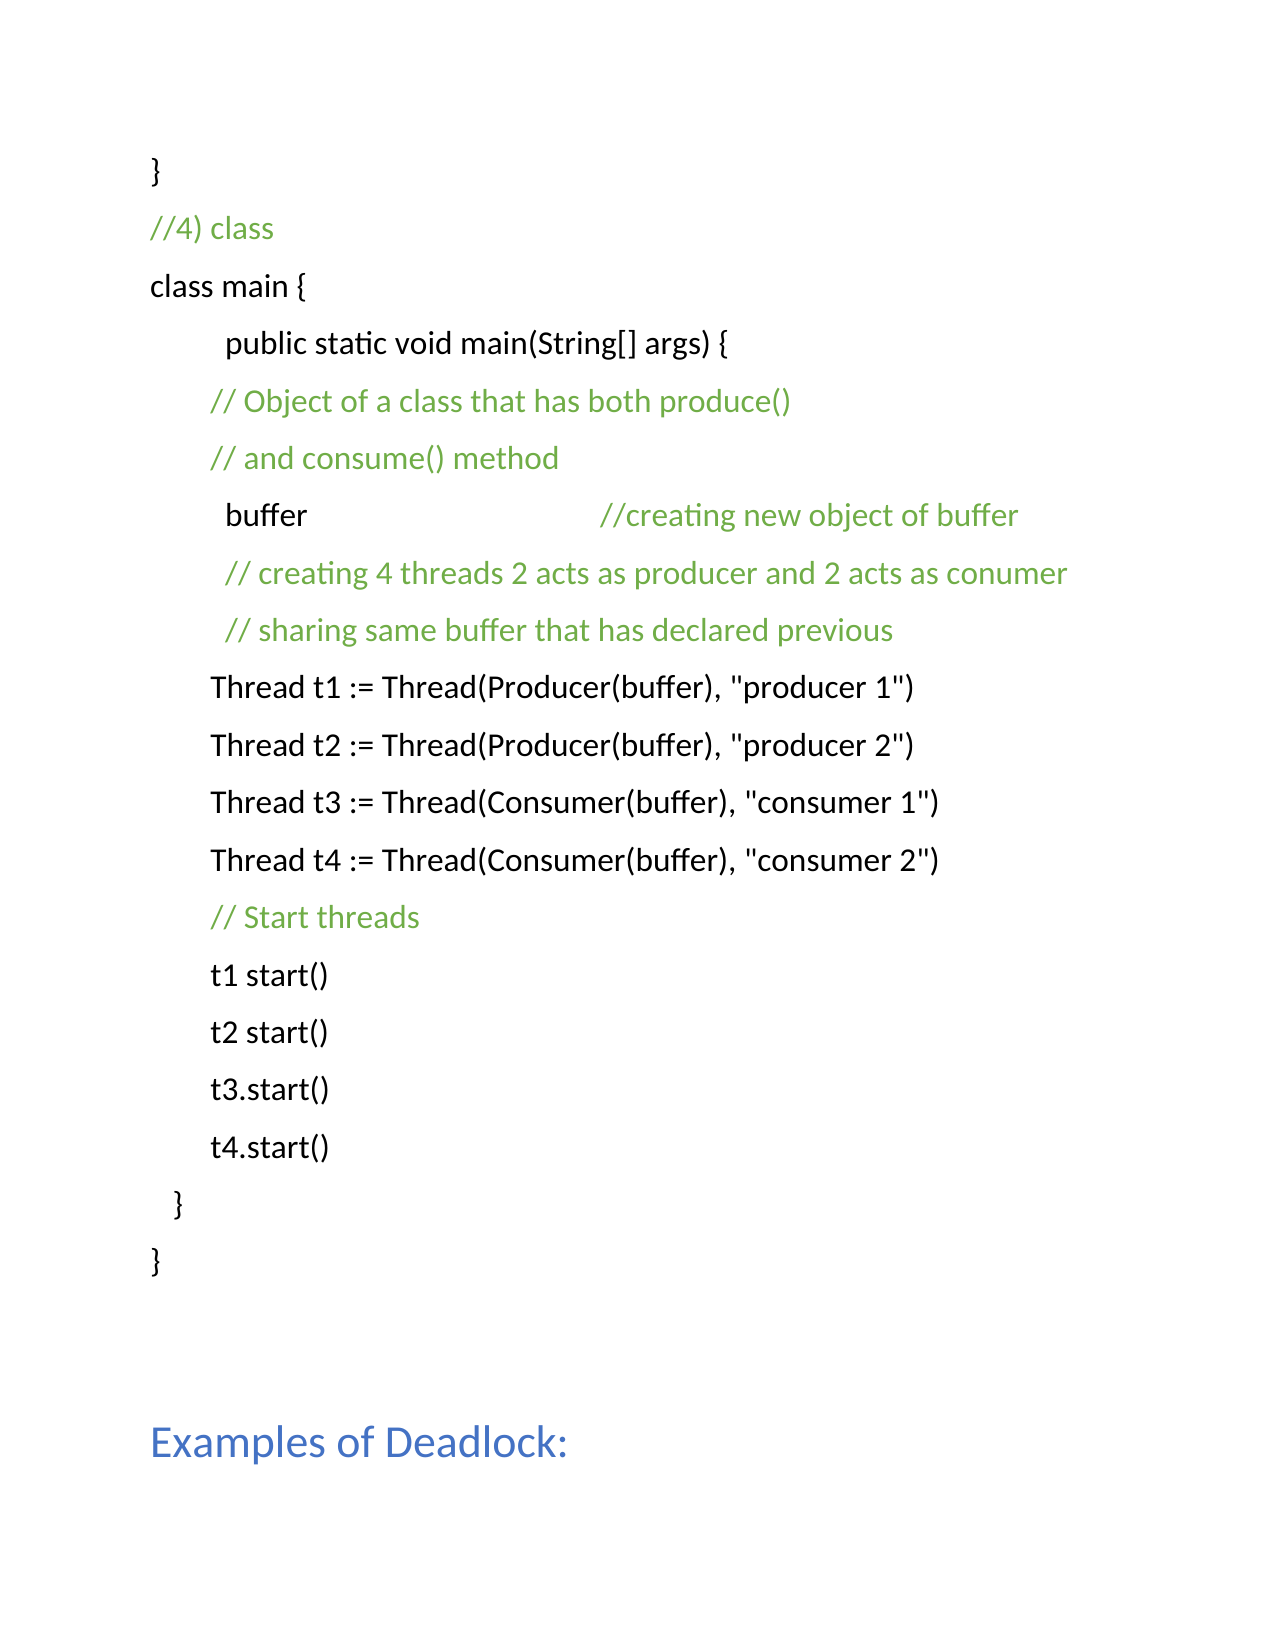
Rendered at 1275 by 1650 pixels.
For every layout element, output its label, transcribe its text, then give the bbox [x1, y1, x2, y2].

text class main { [150, 265, 1125, 306]
text t1 start() [150, 953, 1125, 994]
text // Object of a class that has both produce() [150, 379, 1125, 420]
text // Start threads [150, 896, 1125, 937]
text // creating 4 threads 2 acts as producer and 2 acts as conumer [150, 552, 1125, 592]
text buffer //creating new object of buffer [150, 494, 1125, 535]
text t3.start() [150, 1068, 1125, 1109]
text Examples of Deadlock: [150, 1413, 1125, 1469]
text } [150, 150, 1125, 191]
text } [150, 1183, 1125, 1224]
text Thread t1 := Thread(Producer(buffer), "producer 1") [150, 667, 1125, 707]
text } [150, 1241, 1125, 1281]
text // and consume() method [150, 437, 1125, 478]
text public static void main(String[] args) { [150, 322, 1125, 363]
text //4) class [150, 207, 1125, 248]
text t2 start() [150, 1011, 1125, 1052]
text // sharing same buffer that has declared previous [150, 609, 1125, 650]
text Thread t4 := Thread(Consumer(buffer), "consumer 2") [150, 839, 1125, 879]
text Thread t2 := Thread(Producer(buffer), "producer 2") [150, 724, 1125, 765]
text Thread t3 := Thread(Consumer(buffer), "consumer 1") [150, 781, 1125, 822]
text t4.start() [150, 1126, 1125, 1166]
